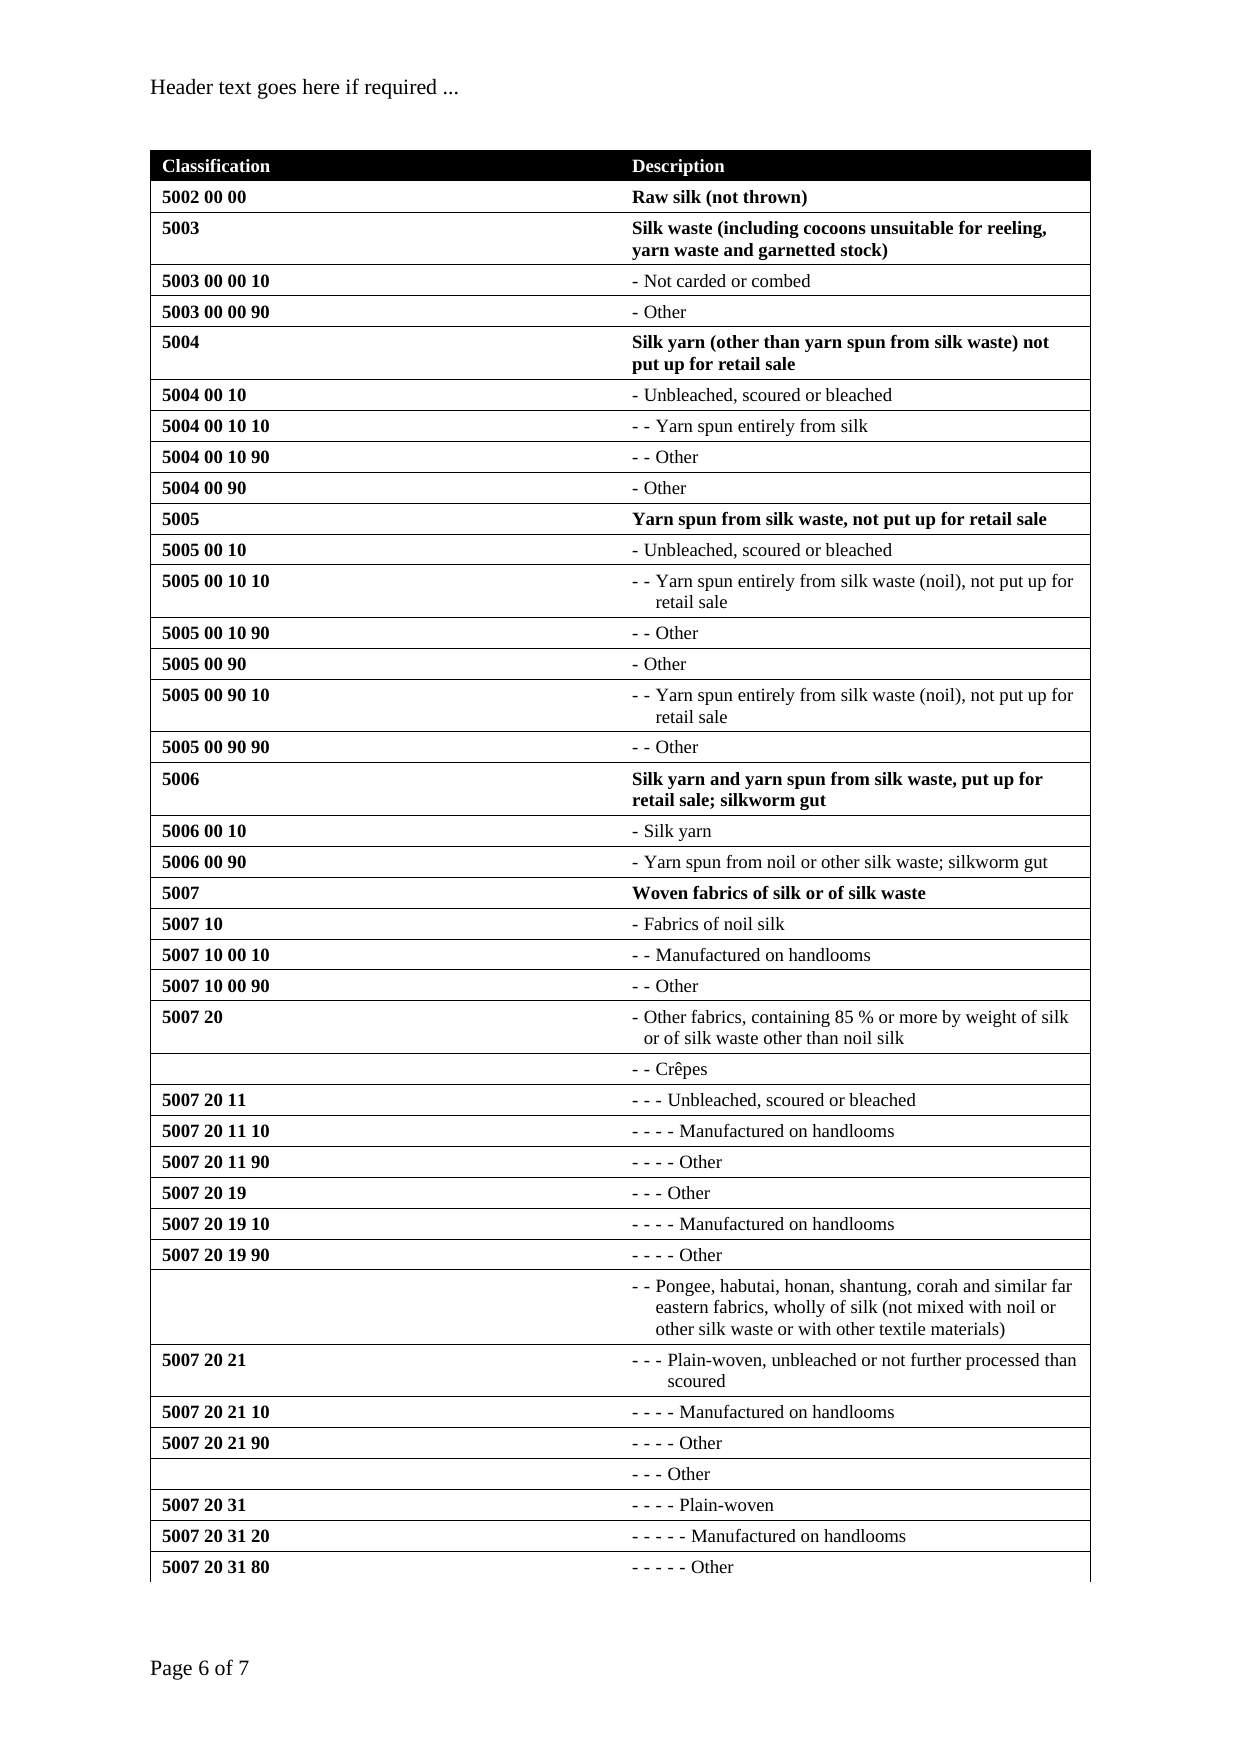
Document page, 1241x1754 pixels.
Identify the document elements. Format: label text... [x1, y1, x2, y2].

table_cell 5007 10 00 90 [151, 970, 621, 1000]
table_cell Silk waste (including cocoons unsuitable for reeling, yarn waste and garnetted stock) [621, 213, 1090, 264]
table_cell - - Other [621, 970, 1090, 1000]
table_cell 5007 20 11 [151, 1085, 621, 1115]
table_cell 5007 20 31 80 [151, 1552, 621, 1582]
table_cell 5007 [151, 878, 621, 907]
table_cell - - Other [621, 732, 1090, 762]
table_cell 5004 00 10 [151, 380, 621, 410]
table_cell Silk yarn (other than yarn spun from silk waste) not put up for retail sale [621, 327, 1090, 379]
table_cell 5005 00 90 [151, 649, 621, 679]
table_cell - - - - - Other [621, 1552, 1090, 1582]
table_cell - - - - Other [621, 1147, 1090, 1177]
table_cell - - - - - Manufactured on handlooms [621, 1521, 1090, 1551]
table_header Description [621, 151, 1090, 181]
table_cell 5007 20 11 90 [151, 1147, 621, 1177]
table_cell 5006 00 10 [151, 816, 621, 846]
table_cell 5004 [151, 327, 621, 379]
table_cell 5003 00 00 90 [151, 296, 621, 326]
table_cell - Other [621, 649, 1090, 679]
table_cell - - - - Other [621, 1428, 1090, 1458]
table_header Classification [151, 151, 621, 181]
table_cell - - Pongee, habutai, honan, shantung, corah and similar far eastern fabrics, wholly of silk (not mixed with noil or other silk waste or with other textile materials) [621, 1270, 1090, 1343]
table_cell 5007 10 [151, 909, 621, 938]
table_cell - - - Other [621, 1178, 1090, 1207]
table_cell 5007 20 11 10 [151, 1116, 621, 1146]
table_cell 5005 00 90 10 [151, 680, 621, 731]
table_cell - - - - Manufactured on handlooms [621, 1116, 1090, 1146]
table_cell 5006 [151, 763, 621, 815]
table_cell - Not carded or combed [621, 265, 1090, 295]
table_cell - Yarn spun from noil or other silk waste; silkworm gut [621, 847, 1090, 877]
table_cell [151, 1459, 621, 1489]
table_cell - - - - Manufactured on handlooms [621, 1209, 1090, 1238]
table_cell - - - Unbleached, scoured or bleached [621, 1085, 1090, 1115]
table_cell 5007 20 19 10 [151, 1209, 621, 1238]
table_cell 5007 20 21 10 [151, 1397, 621, 1427]
table_cell - - - - Manufactured on handlooms [621, 1397, 1090, 1427]
table_cell - - - Other [621, 1459, 1090, 1489]
table_cell 5007 20 31 [151, 1490, 621, 1520]
table_cell - - Yarn spun entirely from silk waste (noil), not put up for retail sale [621, 565, 1090, 617]
table_cell - Unbleached, scoured or bleached [621, 380, 1090, 410]
table_cell - Other [621, 473, 1090, 502]
table_cell 5005 00 10 90 [151, 618, 621, 648]
table_cell 5004 00 10 10 [151, 411, 621, 441]
table_cell - - Yarn spun entirely from silk [621, 411, 1090, 441]
table_cell 5003 [151, 213, 621, 264]
table_cell Yarn spun from silk waste, not put up for retail sale [621, 504, 1090, 533]
table_cell 5007 20 19 [151, 1178, 621, 1207]
table_cell 5007 10 00 10 [151, 940, 621, 969]
table_cell - Other fabrics, containing 85 % or more by weight of silk or of silk waste other than noil silk [621, 1001, 1090, 1053]
table_cell - Silk yarn [621, 816, 1090, 846]
table_cell 5006 00 90 [151, 847, 621, 877]
table_cell - - - Plain-woven, unbleached or not further processed than scoured [621, 1345, 1090, 1396]
table_cell 5004 00 10 90 [151, 442, 621, 472]
table_cell - - Crêpes [621, 1054, 1090, 1084]
table_cell - - Manufactured on handlooms [621, 940, 1090, 969]
table_cell - - - - Other [621, 1240, 1090, 1269]
table_cell - - - - Plain-woven [621, 1490, 1090, 1520]
table_cell 5004 00 90 [151, 473, 621, 502]
table_cell 5002 00 00 [151, 181, 621, 212]
table_cell [151, 1054, 621, 1084]
table_cell [151, 1270, 621, 1343]
table_cell 5005 00 10 [151, 535, 621, 564]
table_cell 5007 20 19 90 [151, 1240, 621, 1269]
table_cell Woven fabrics of silk or of silk waste [621, 878, 1090, 907]
table_cell - Fabrics of noil silk [621, 909, 1090, 938]
table_cell 5007 20 21 [151, 1345, 621, 1396]
table_cell 5005 [151, 504, 621, 533]
table_cell 5007 20 21 90 [151, 1428, 621, 1458]
table_cell 5005 00 10 10 [151, 565, 621, 617]
table_cell 5007 20 31 20 [151, 1521, 621, 1551]
table_cell Raw silk (not thrown) [621, 181, 1090, 212]
table_cell Silk yarn and yarn spun from silk waste, put up for retail sale; silkworm gut [621, 763, 1090, 815]
table_cell - Other [621, 296, 1090, 326]
table_cell - - Other [621, 442, 1090, 472]
table_cell 5005 00 90 90 [151, 732, 621, 762]
table_cell - - Other [621, 618, 1090, 648]
table_cell - Unbleached, scoured or bleached [621, 535, 1090, 564]
table_cell 5007 20 [151, 1001, 621, 1053]
table_cell - - Yarn spun entirely from silk waste (noil), not put up for retail sale [621, 680, 1090, 731]
table_cell 5003 00 00 10 [151, 265, 621, 295]
